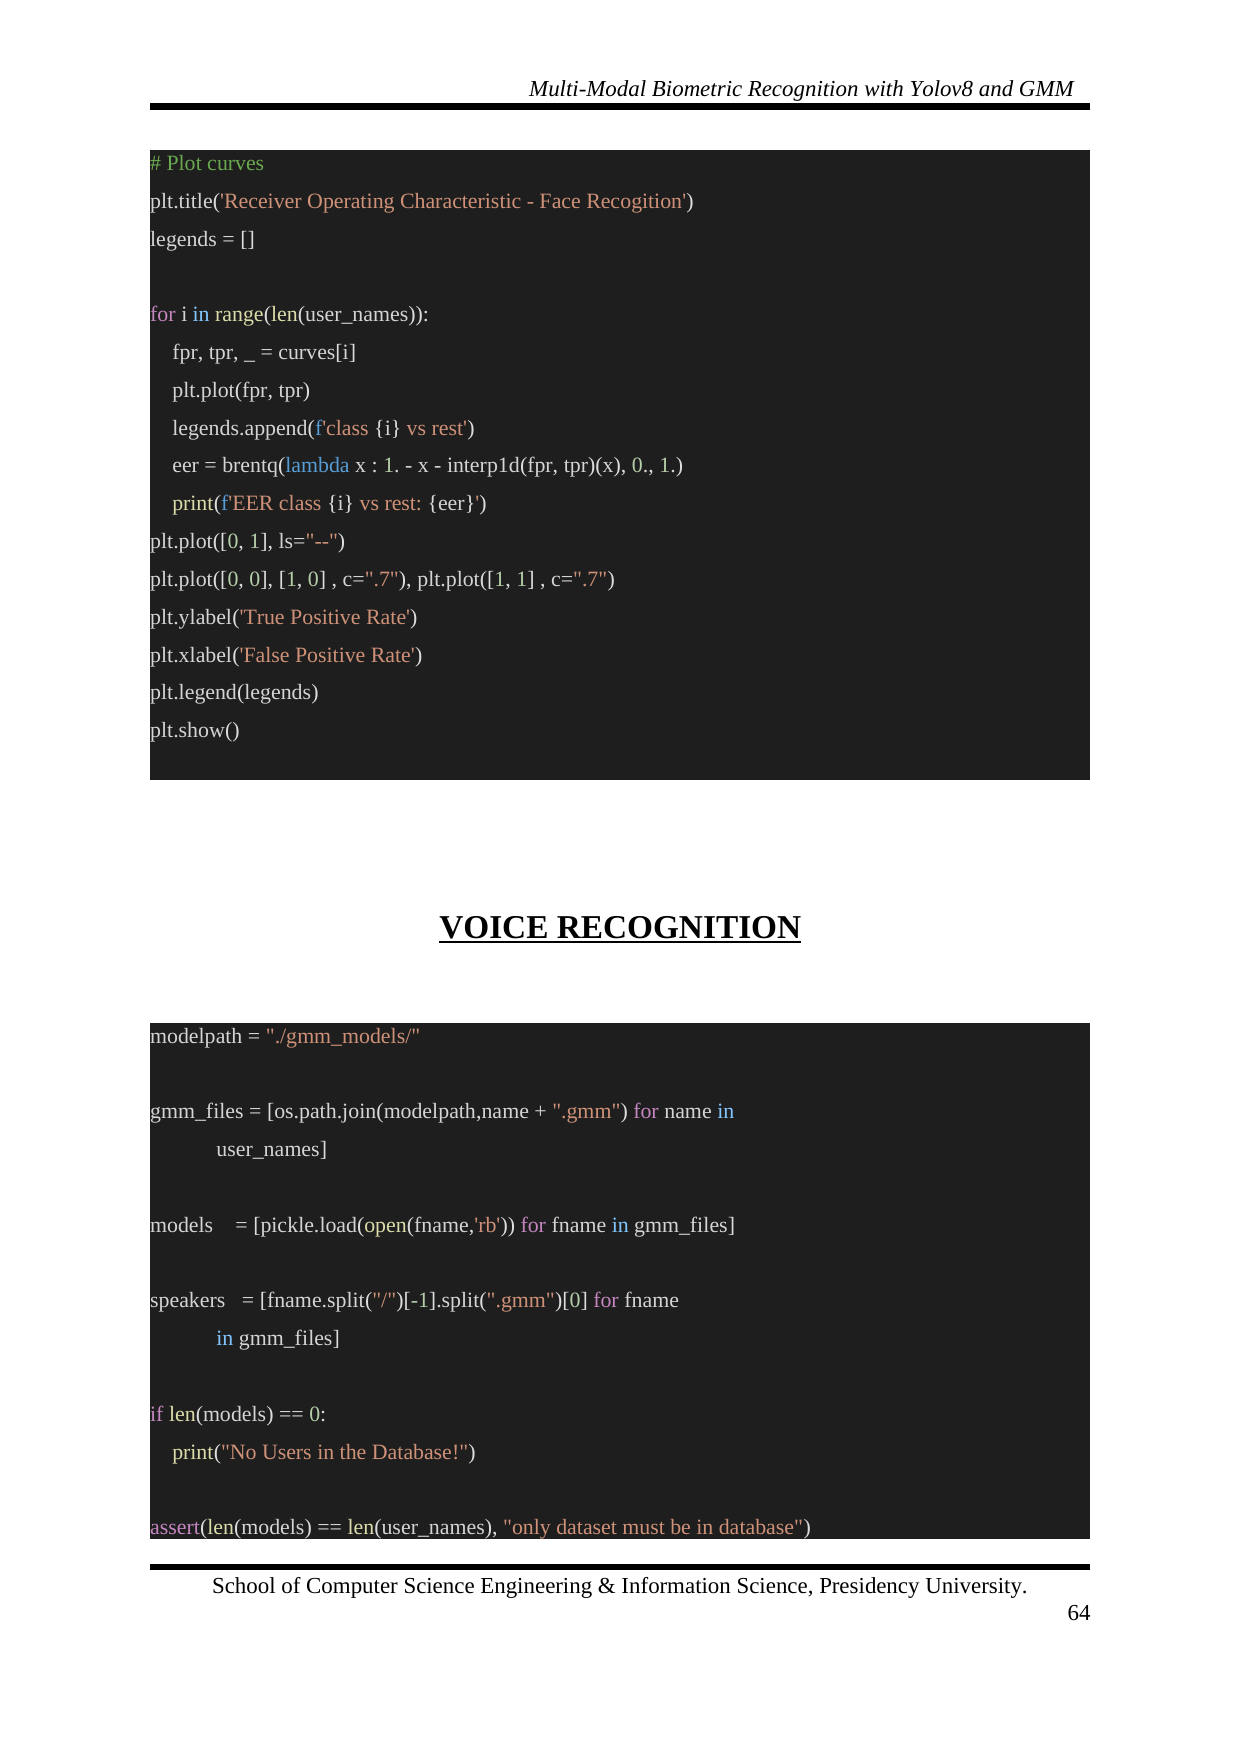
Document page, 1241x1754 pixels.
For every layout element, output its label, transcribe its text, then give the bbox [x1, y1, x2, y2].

text plt.plot(fpr, tpr) [150, 377, 1090, 402]
text if len(models) == 0: [150, 1401, 1090, 1426]
text plt.show() [150, 717, 1090, 742]
text user_names] [150, 1136, 1090, 1161]
text gmm_files = [os.path.join(modelpath,name + ".gmm") for name in [150, 1098, 1090, 1124]
text plt.ylabel('True Positive Rate') [150, 604, 1090, 629]
text plt.plot([0, 0], [1, 0] , c=".7"), plt.plot([1, 1] , c=".7") [150, 566, 1090, 591]
text # Plot curves [150, 150, 1090, 175]
text legends.append(f'class {i} vs rest') [150, 415, 1090, 440]
text plt.legend(legends) [150, 679, 1090, 704]
text plt.plot([0, 1], ls="--") [150, 528, 1090, 553]
text modelpath = "./gmm_models/" [150, 1023, 1090, 1048]
text eer = brentq(lambda x : 1. - x - interp1d(fpr, tpr)(x), 0., 1.) [150, 452, 1090, 478]
text print(f'EER class {i} vs rest: {eer}') [150, 490, 1090, 516]
text fpr, tpr, _ = curves[i] [150, 339, 1090, 364]
text assert(len(models) == len(user_names), "only dataset must be in database") [150, 1514, 1090, 1539]
text speakers = [fname.split("/")[-1].split(".gmm")[0] for fname [150, 1287, 1090, 1313]
text for i in range(len(user_names)): [150, 301, 1090, 326]
text legends = [] [150, 226, 1090, 251]
text models = [pickle.load(open(fname,'rb')) for fname in gmm_files] [150, 1212, 1090, 1237]
text in gmm_files] [150, 1325, 1090, 1351]
text print("No Users in the Database!") [150, 1439, 1090, 1464]
text plt.xlabel('False Positive Rate') [150, 642, 1090, 667]
text VOICE RECOGNITION [150, 908, 1090, 946]
text plt.title('Receiver Operating Characteristic - Face Recogition') [150, 188, 1090, 213]
